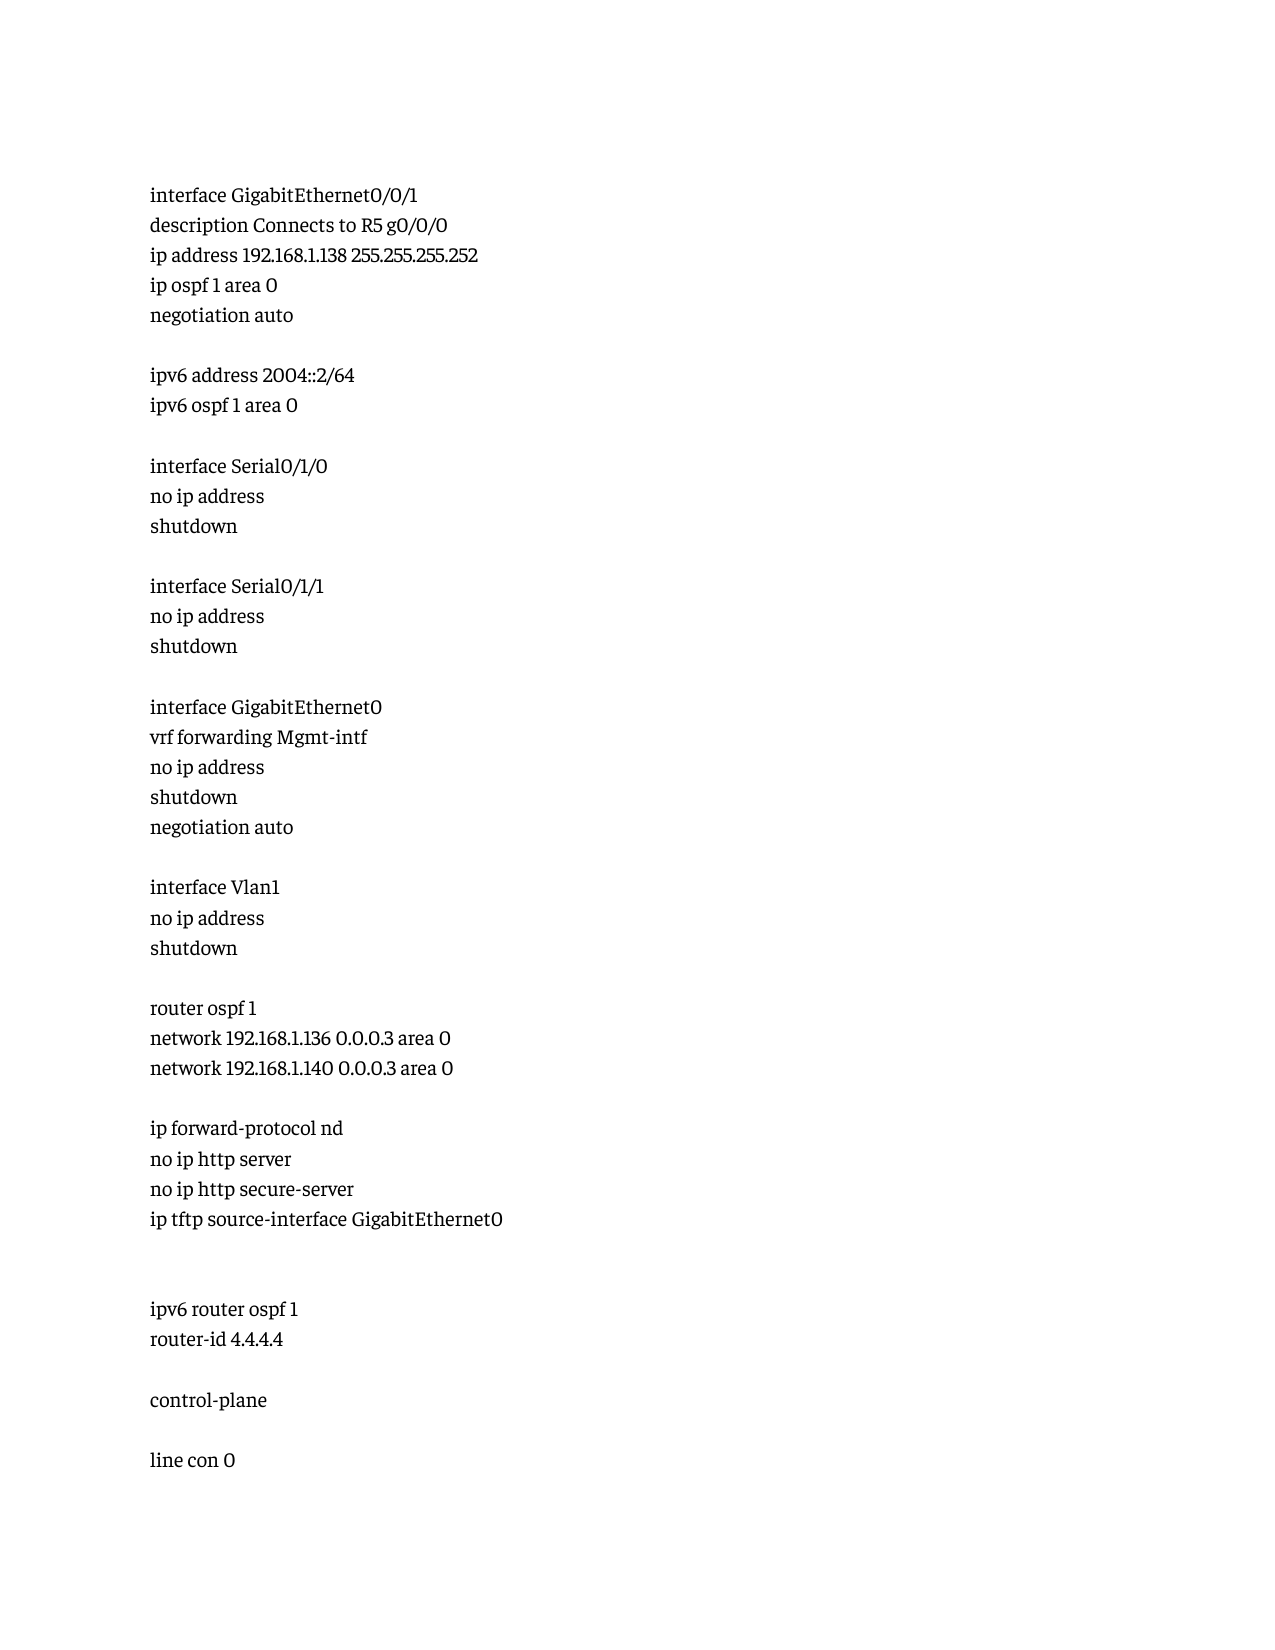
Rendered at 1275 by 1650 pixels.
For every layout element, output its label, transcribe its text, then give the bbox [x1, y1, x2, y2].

text description Connects to R5 g0/0/0 [150, 210, 1125, 237]
text interface Serial0/1/1 [150, 572, 1125, 598]
text ipv6 address 2004::2/64 [150, 361, 1125, 387]
text shutdown [150, 933, 1125, 959]
text no ip http server [150, 1144, 1125, 1170]
text network 192.168.1.140 0.0.0.3 area 0 [150, 1054, 1125, 1080]
text interface GigabitEthernet0/0/1 [150, 180, 1125, 206]
text ipv6 router ospf 1 [150, 1295, 1125, 1321]
text interface Vlan1 [150, 873, 1125, 899]
text ip ospf 1 area 0 [150, 271, 1125, 297]
text no ip http secure-server [150, 1174, 1125, 1201]
text control-plane [150, 1385, 1125, 1412]
text no ip address [150, 481, 1125, 508]
text negotiation auto [150, 813, 1125, 839]
text vrf forwarding Mgmt-intf [150, 722, 1125, 749]
text network 192.168.1.136 0.0.0.3 area 0 [150, 1024, 1125, 1050]
text ip forward-protocol nd [150, 1114, 1125, 1140]
text no ip address [150, 752, 1125, 779]
text ipv6 ospf 1 area 0 [150, 391, 1125, 417]
text no ip address [150, 602, 1125, 628]
text no ip address [150, 903, 1125, 929]
text shutdown [150, 511, 1125, 538]
text ip tftp source-interface GigabitEthernet0 [150, 1204, 1125, 1231]
text interface Serial0/1/0 [150, 451, 1125, 477]
text negotiation auto [150, 301, 1125, 327]
text interface GigabitEthernet0 [150, 692, 1125, 718]
text shutdown [150, 783, 1125, 809]
text ip address 192.168.1.138 255.255.255.252 [150, 240, 1125, 267]
text line con 0 [150, 1446, 1125, 1472]
text router-id 4.4.4.4 [150, 1325, 1125, 1351]
text shutdown [150, 632, 1125, 658]
text router ospf 1 [150, 993, 1125, 1020]
